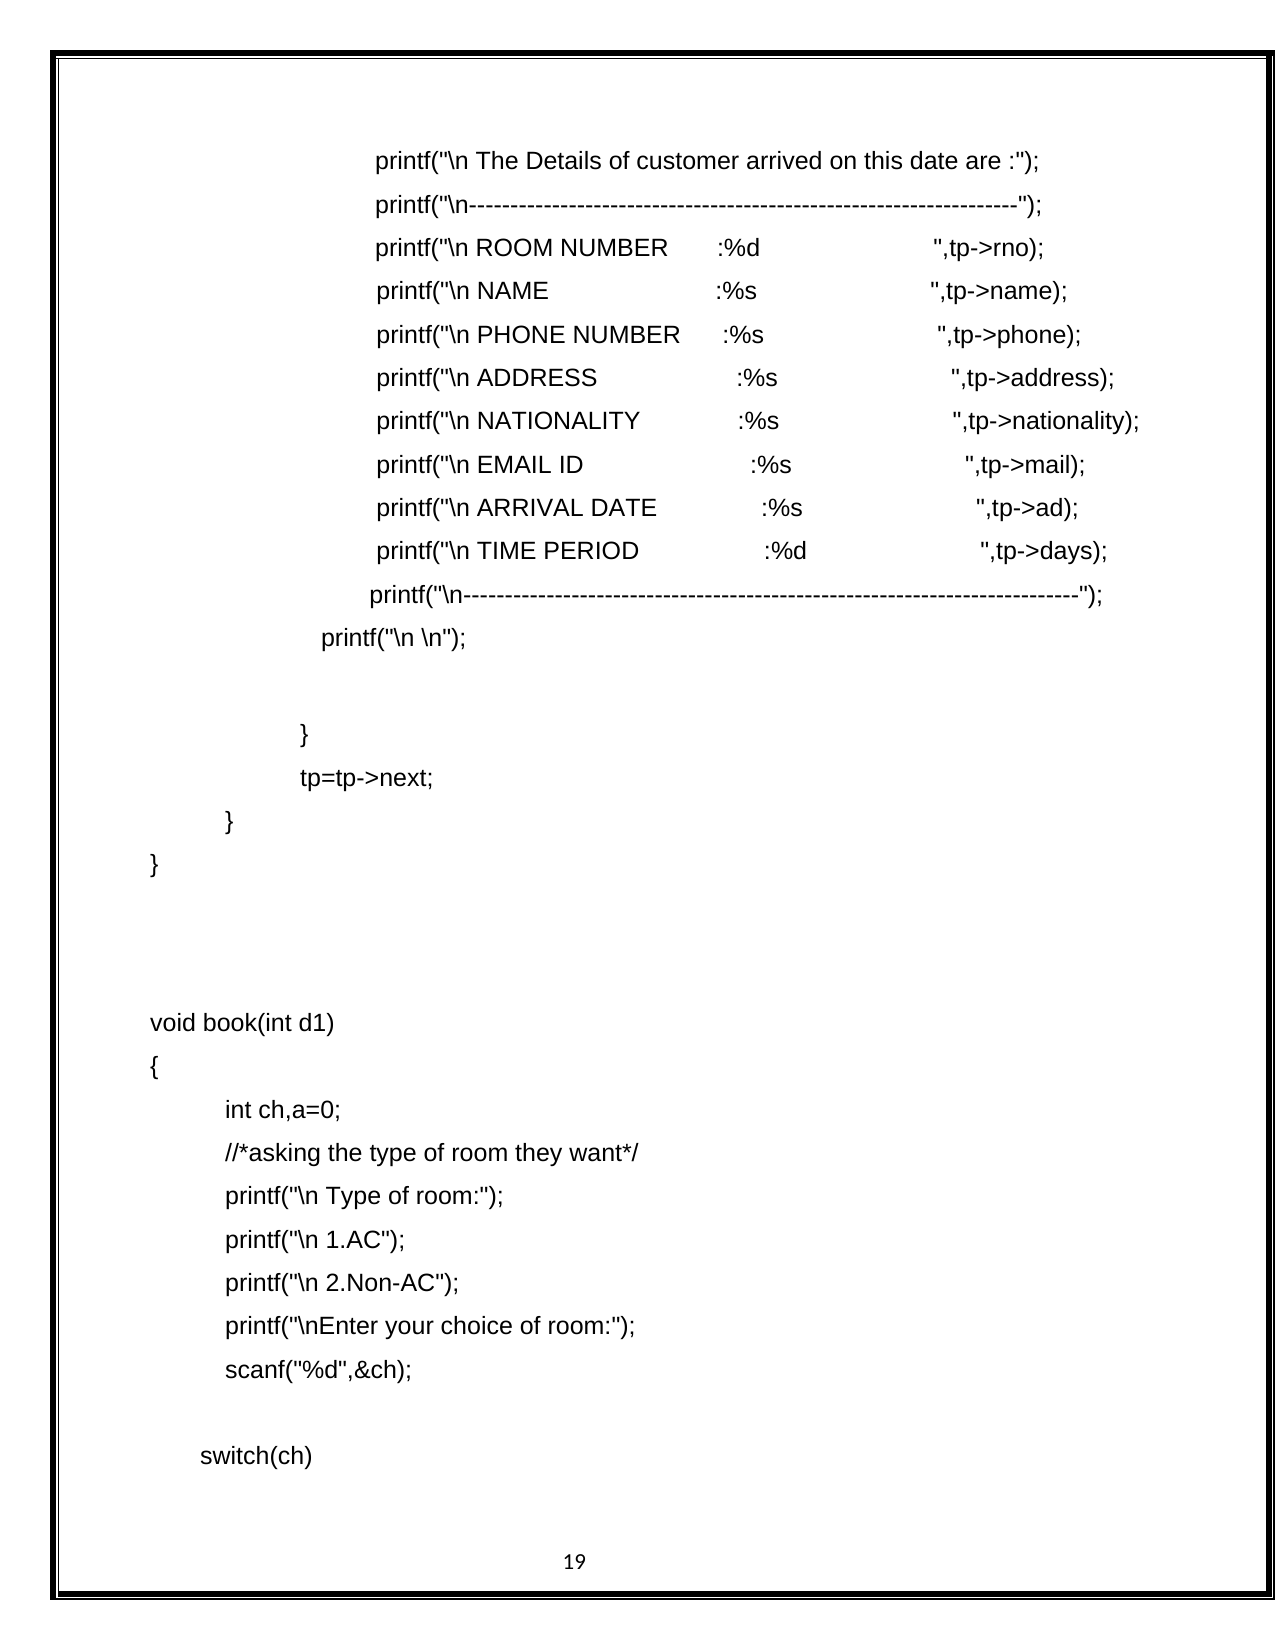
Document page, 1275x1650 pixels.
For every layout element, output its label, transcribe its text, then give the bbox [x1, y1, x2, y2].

text //*asking the type of room they want*/ [150, 1138, 1266, 1167]
text printf("\n NAME :%s ",tp->name); [150, 276, 1266, 305]
text printf("\n The Details of customer arrived on this date are :"); [150, 146, 1266, 175]
text printf("\n--------------------------------------------------------------------------"); [150, 580, 1266, 608]
text { [150, 1051, 1266, 1080]
text printf("\n ROOM NUMBER :%d ",tp->rno); [150, 233, 1266, 262]
text printf("\n------------------------------------------------------------------"); [150, 190, 1266, 218]
text printf("\n TIME PERIOD :%d ",tp->days); [150, 536, 1266, 565]
text void book(int d1) [150, 1008, 1266, 1037]
text printf("\n EMAIL ID :%s ",tp->mail); [150, 450, 1266, 478]
text } [150, 806, 1266, 835]
text } [150, 719, 1266, 748]
text scanf("%d",&ch); [150, 1355, 1266, 1383]
text printf("\n 1.AC"); [150, 1225, 1266, 1253]
text int ch,a=0; [150, 1095, 1266, 1123]
text printf("\n 2.Non-AC"); [150, 1268, 1266, 1297]
text printf("\nEnter your choice of room:"); [150, 1311, 1266, 1340]
text } [150, 849, 1266, 878]
text tp=tp->next; [150, 763, 1266, 791]
text printf("\n ARRIVAL DATE :%s ",tp->ad); [150, 493, 1266, 522]
text printf("\n PHONE NUMBER :%s ",tp->phone); [150, 320, 1266, 348]
text switch(ch) [150, 1441, 1266, 1470]
text printf("\n ADDRESS :%s ",tp->address); [150, 363, 1266, 392]
text printf("\n \n"); [150, 623, 1266, 652]
text printf("\n NATIONALITY :%s ",tp->nationality); [150, 406, 1266, 435]
text printf("\n Type of room:"); [150, 1181, 1266, 1210]
